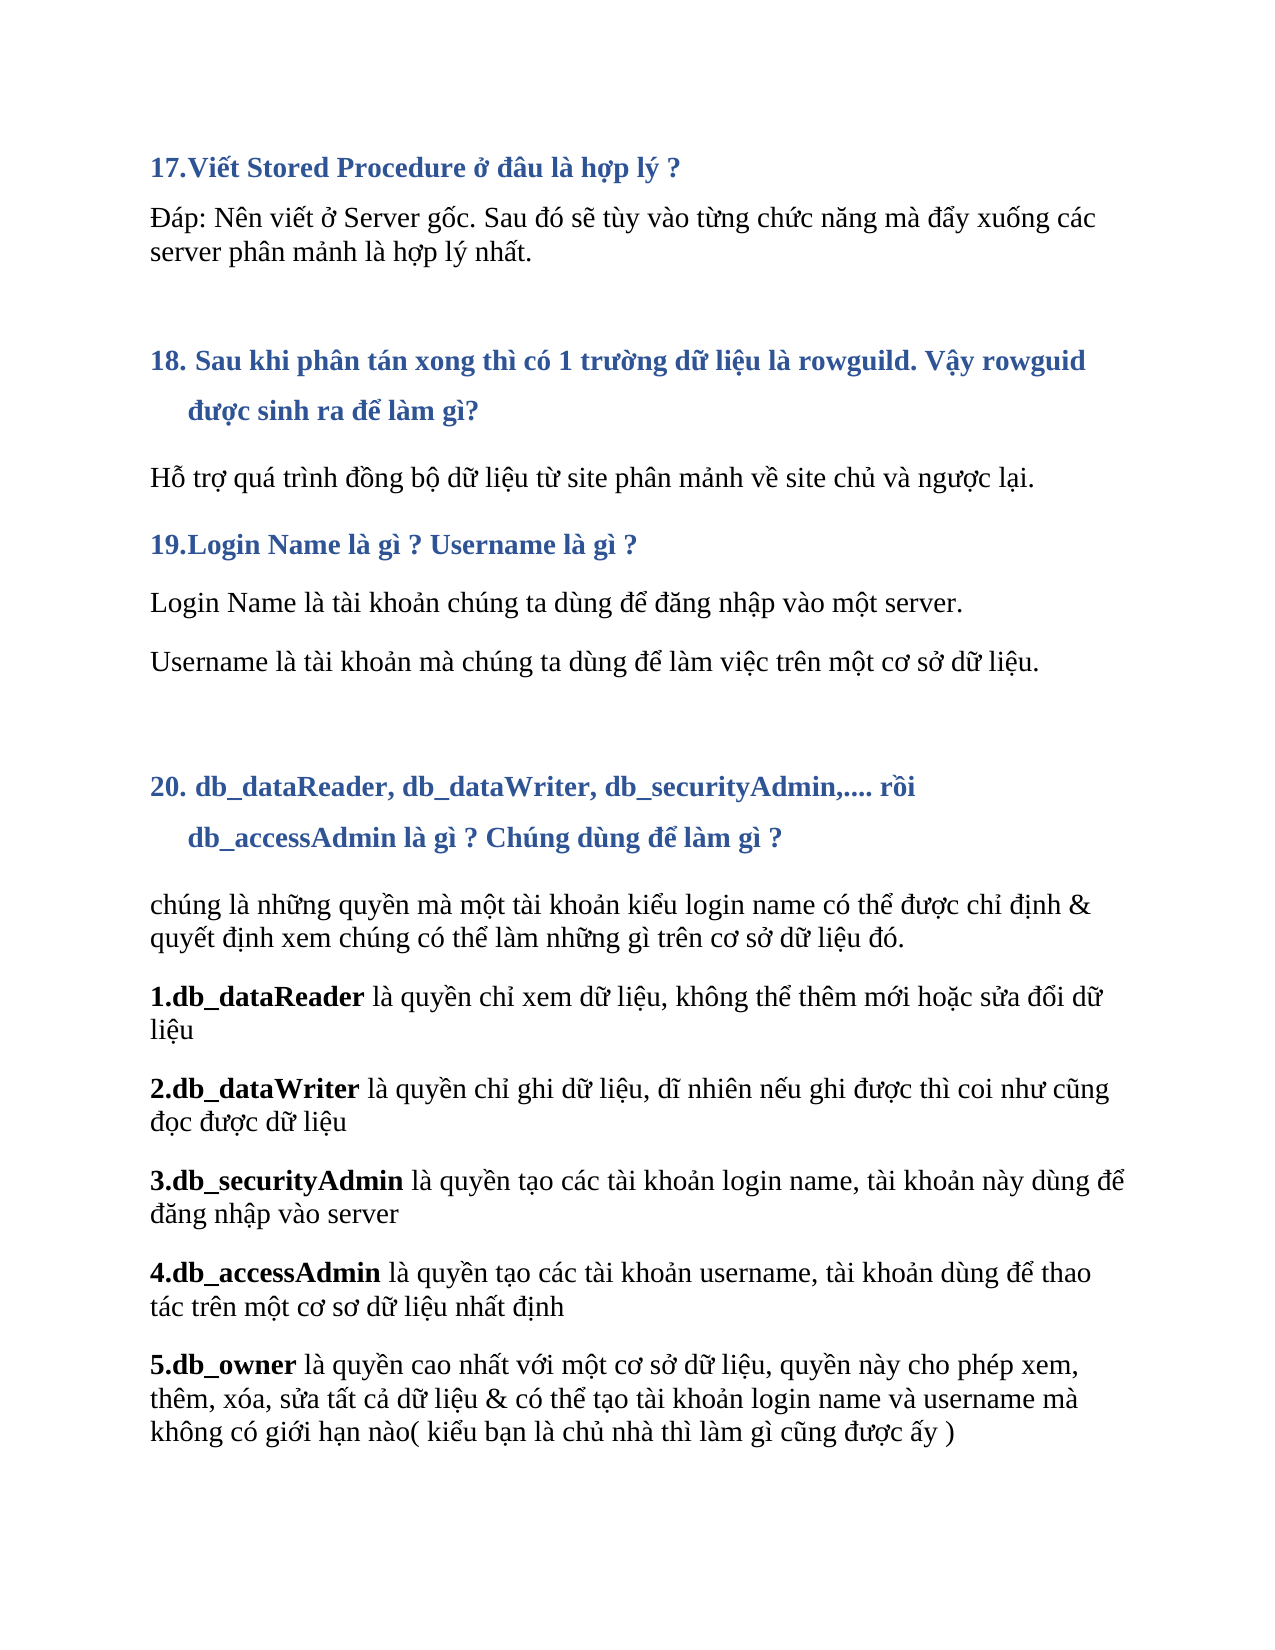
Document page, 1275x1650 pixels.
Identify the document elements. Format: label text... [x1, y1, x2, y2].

text Đáp: Nên viết ở Server gốc. Sau đó sẽ tùy vào từng chức năng mà đẩy xuống các server phân mảnh là hợp lý nhất. [150, 200, 1125, 267]
text Login Name là tài khoản chúng ta dùng để đăng nhập vào một server. [150, 585, 1125, 619]
text 3.db_securityAdmin là quyền tạo các tài khoản login name, tài khoản này dùng để đăng nhập vào server [150, 1163, 1125, 1230]
list Sau khi phân tán xong thì có 1 trường dữ liệu là rowguild. Vậy rowguid được sinh ra để làm gì? [150, 343, 1125, 426]
text 1.db_dataReader là quyền chỉ xem dữ liệu, không thể thêm mới hoặc sửa đổi dữ liệu [150, 979, 1125, 1046]
text chúng là những quyền mà một tài khoản kiểu login name có thể được chỉ định & quyết định xem chúng có thể làm những gì trên cơ sở dữ liệu đó. [150, 887, 1125, 954]
text Hỗ trợ quá trình đồng bộ dữ liệu từ site phân mảnh về site chủ và ngược lại. [150, 460, 1125, 493]
text 4.db_accessAdmin là quyền tạo các tài khoản username, tài khoản dùng để thao tác trên một cơ sơ dữ liệu nhất định [150, 1255, 1125, 1322]
list db_dataReader, db_dataWriter, db_securityAdmin,.... rồi db_accessAdmin là gì ? Chúng dùng để làm gì ? [150, 769, 1125, 853]
list Login Name là gì ? Username là gì ? [150, 527, 1125, 560]
subtitle Viết Stored Procedure ở đâu là hợp lý ? [150, 150, 1125, 183]
text Username là tài khoản mà chúng ta dùng để làm việc trên một cơ sở dữ liệu. [150, 644, 1125, 677]
text 2.db_dataWriter là quyền chỉ ghi dữ liệu, dĩ nhiên nếu ghi được thì coi như cũng đọc được dữ liệu [150, 1071, 1125, 1138]
text 5.db_owner là quyền cao nhất với một cơ sở dữ liệu, quyền này cho phép xem, thêm, xóa, sửa tất cả dữ liệu & có thể tạo tài khoản login name và username mà không có giới hạn nào( kiểu bạn là chủ nhà thì làm gì cũng được ấy ) [150, 1347, 1125, 1448]
